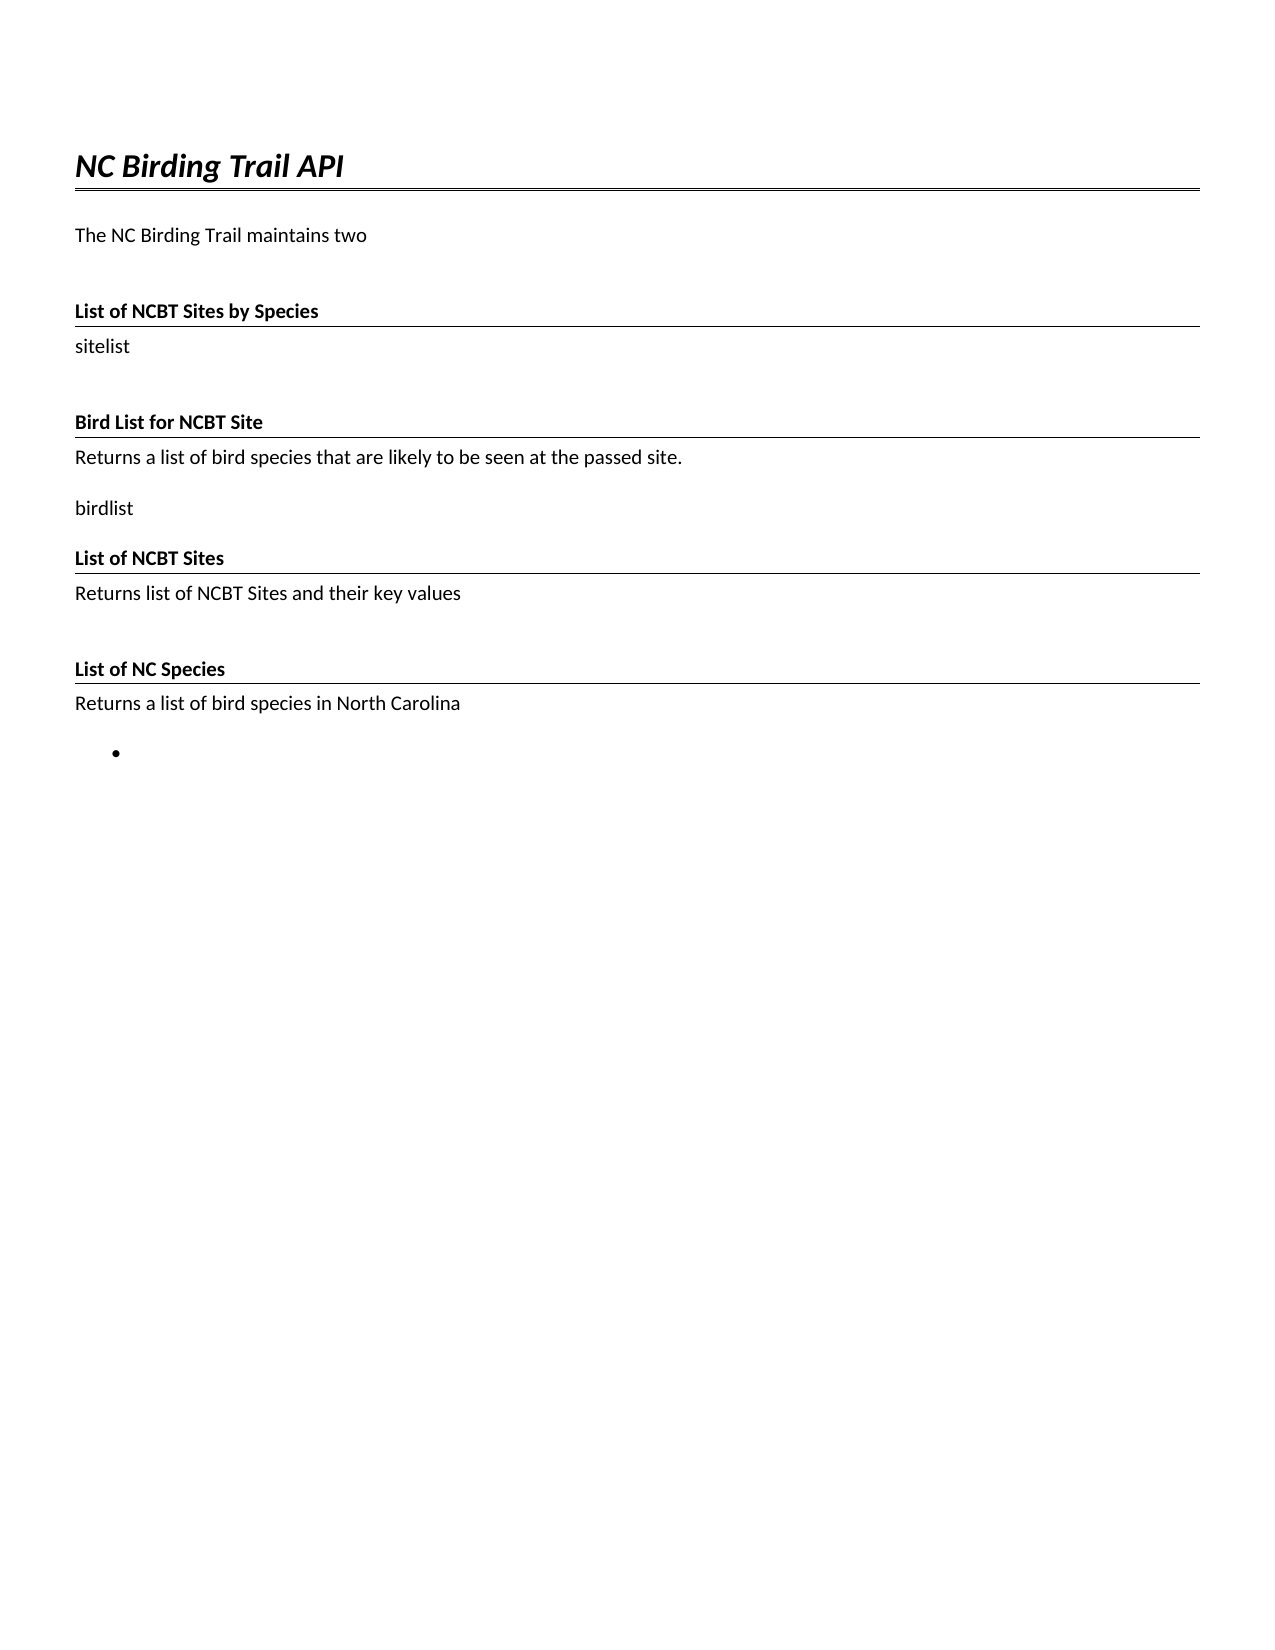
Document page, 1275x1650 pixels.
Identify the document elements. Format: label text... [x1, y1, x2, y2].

text Returns list of NCBT Sites and their key values [75, 580, 1200, 605]
subtitle List of NC Species [75, 656, 1200, 683]
subtitle Bird List for NCBT Site [75, 409, 1200, 437]
subtitle List of NCBT Sites by Species [75, 298, 1200, 326]
text sitelist [75, 333, 1200, 359]
subtitle NC Birding Trail API [75, 145, 1200, 188]
text birdlist [75, 495, 1200, 520]
subtitle List of NCBT Sites [75, 545, 1200, 573]
text Returns a list of bird species that are likely to be seen at the passed site. [75, 444, 1200, 469]
text The NC Birding Trail maintains two [75, 223, 1200, 248]
text Returns a list of bird species in North Carolina [75, 691, 1200, 716]
